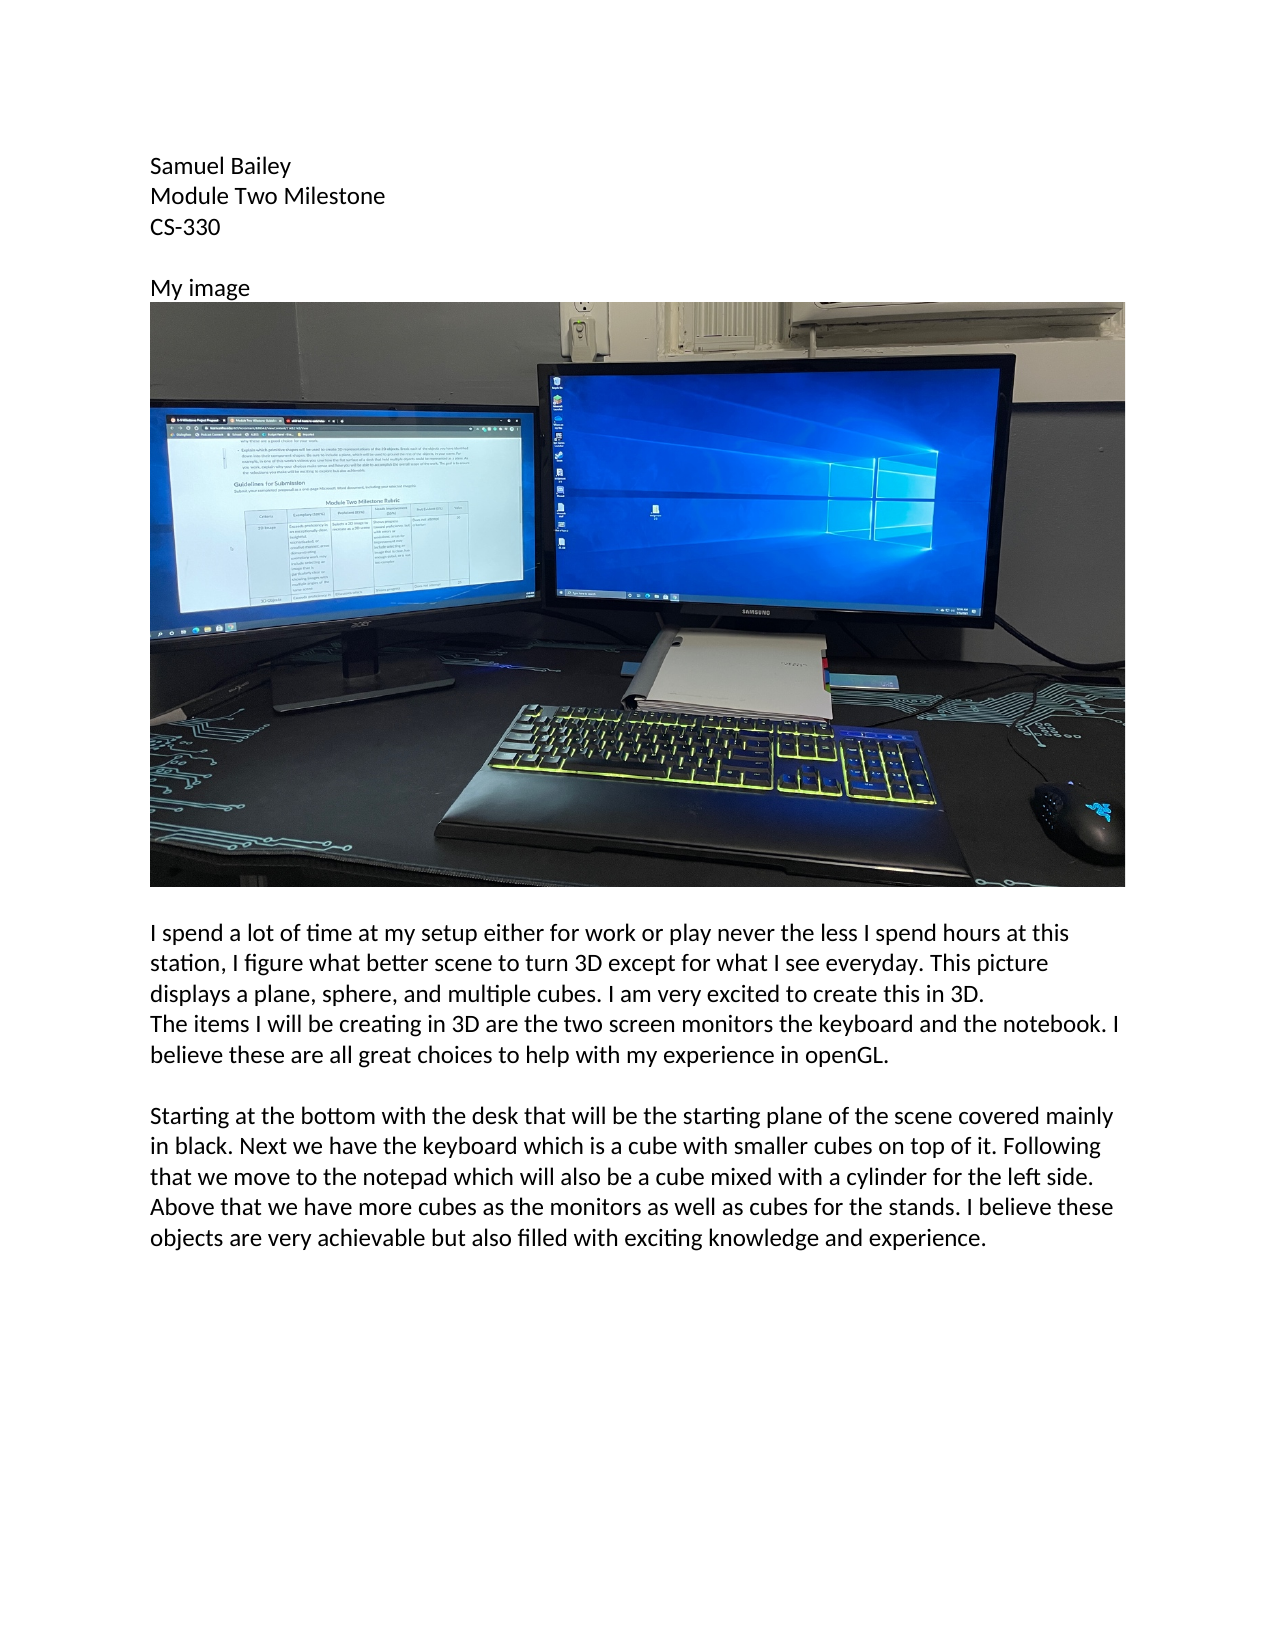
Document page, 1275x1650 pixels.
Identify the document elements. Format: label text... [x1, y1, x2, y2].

text Starting at the bottom with the desk that will be the starting plane of the scene covered mainly in black. Next we have the keyboard which is a cube with smaller cubes on top of it. Following that we move to the notepad which will also be a cube mixed with a cylinder for the left side. Above that we have more cubes as the monitors as well as cubes for the stands. I believe these objects are very achievable but also filled with exciting knowledge and experience. [150, 1100, 1125, 1253]
text My image [150, 272, 1125, 302]
text Module Two Milestone [150, 181, 1125, 211]
text I spend a lot of time at my setup either for work or play never the less I spend hours at this station, I figure what better scene to turn 3D except for what I see everyday. This picture displays a plane, sphere, and multiple cubes. I am very excited to create this in 3D. [150, 917, 1125, 1008]
text CS-330 [150, 211, 1125, 242]
text Samuel Bailey [150, 150, 1125, 181]
text The items I will be creating in 3D are the two screen monitors the keyboard and the notebook. I believe these are all great choices to help with my experience in openGL. [150, 1008, 1125, 1069]
picture [150, 302, 1125, 887]
